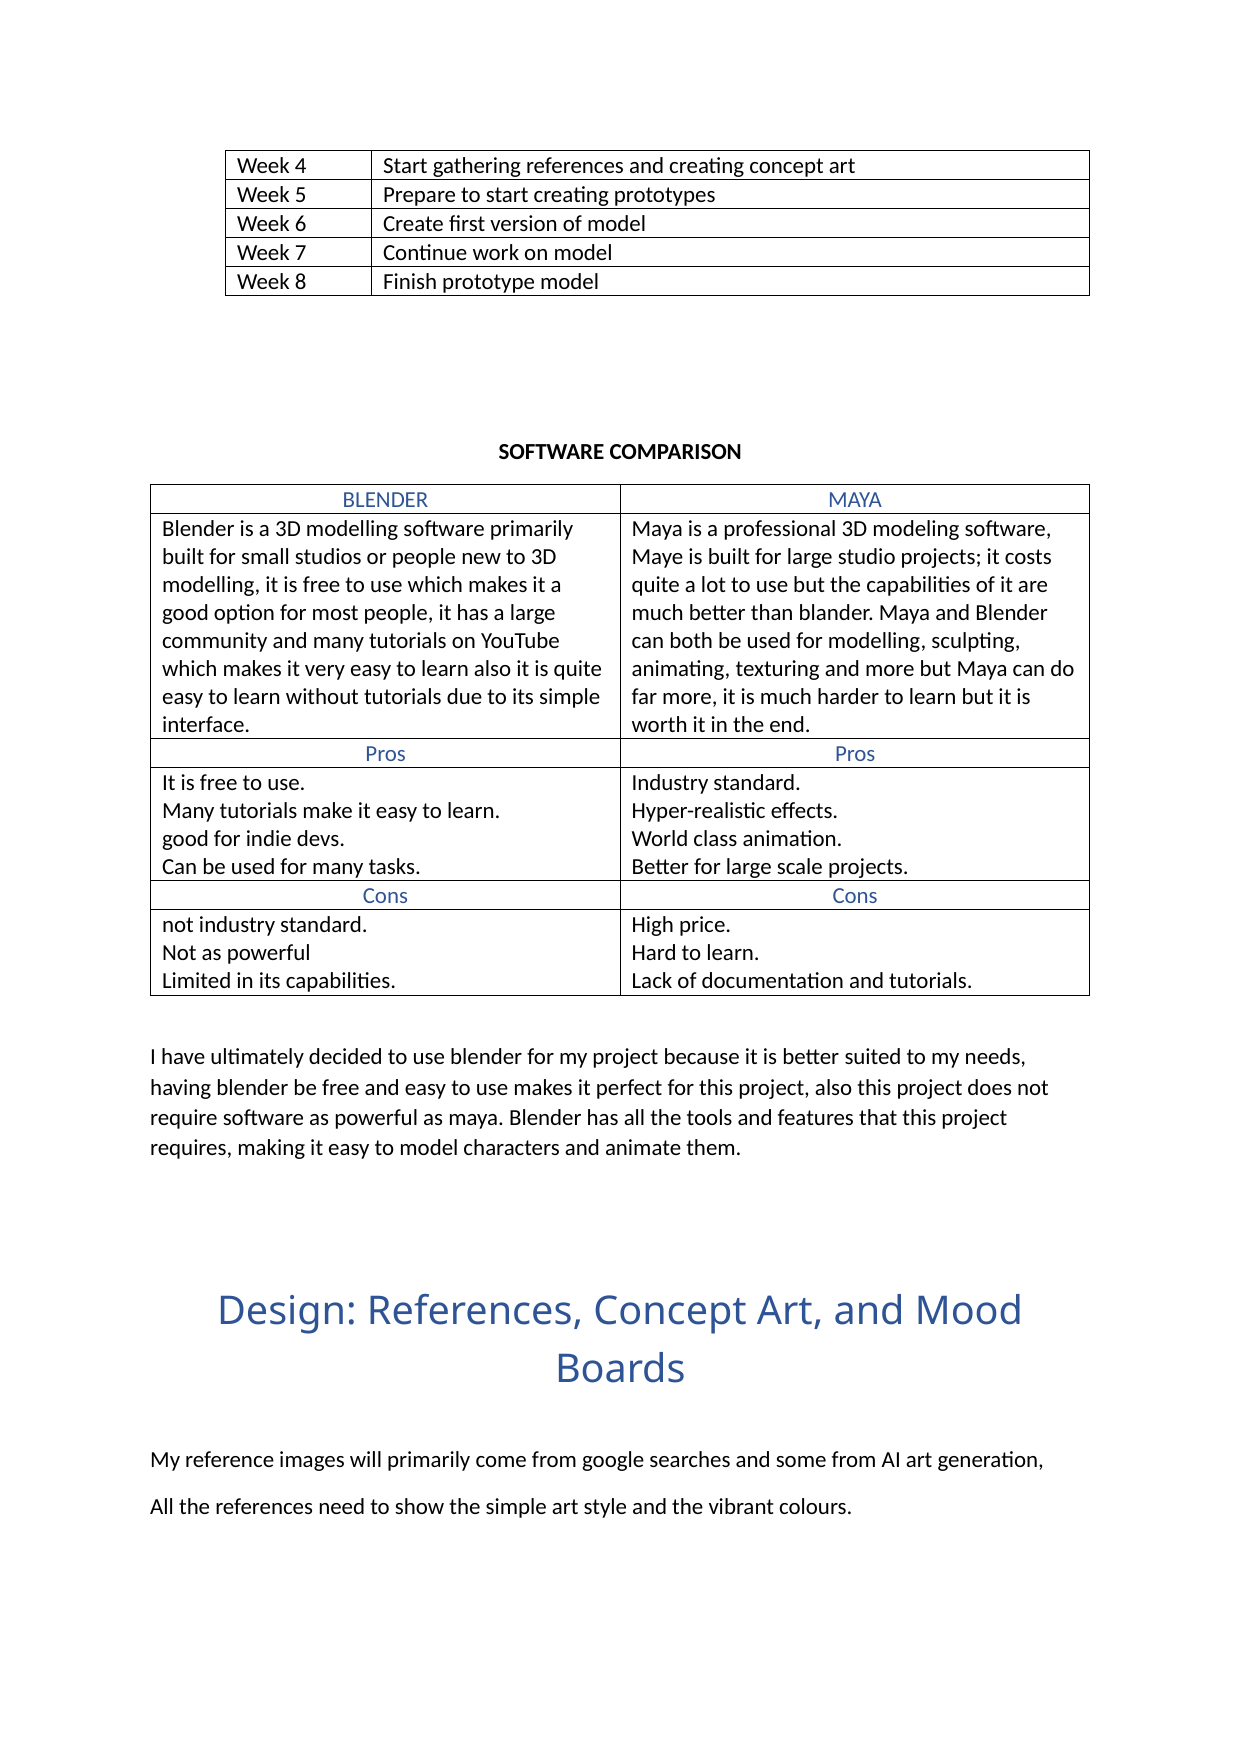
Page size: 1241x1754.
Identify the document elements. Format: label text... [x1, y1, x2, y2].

table_cell Industry standard. Hyper-realistic effects. World class animation. Better for large scale projects. [621, 768, 1089, 880]
subtitle Design: References, Concept Art, and Mood Boards [150, 1282, 1090, 1394]
table_cell Week 8 [226, 267, 371, 295]
table_cell High price. Hard to learn. Lack of documentation and tutorials. [621, 910, 1089, 994]
table_cell Create first version of model [372, 209, 1089, 237]
table_cell Week 5 [226, 180, 371, 208]
table_cell Pros [621, 739, 1089, 767]
table_cell Prepare to start creating prototypes [372, 180, 1089, 208]
text My reference images will primarily come from google searches and some from AI art generation, [150, 1445, 1090, 1473]
table_cell Pros [151, 739, 620, 767]
table_cell not industry standard. Not as powerful Limited in its capabilities. [151, 910, 620, 994]
table_cell Start gathering references and creating concept art [372, 151, 1089, 179]
table_cell Week 6 [226, 209, 371, 237]
table_cell Cons [151, 881, 620, 909]
table_header BLENDER [151, 485, 620, 513]
text All the references need to show the simple art style and the vibrant colours. [150, 1492, 1090, 1520]
table_cell It is free to use. Many tutorials make it easy to learn. good for indie devs. Can be used for many tasks. [151, 768, 620, 880]
table_cell Finish prototype model [372, 267, 1089, 295]
table_cell Cons [621, 881, 1089, 909]
table_cell Blender is a 3D modelling software primarily built for small studios or people new to 3D modelling, it is free to use which makes it a good option for most people, it has a large community and many tutorials on YouTube which makes it very easy to learn also it is quite easy to learn without tutorials due to its simple interface. [151, 514, 620, 738]
table_header MAYA [621, 485, 1089, 513]
text I have ultimately decided to use blender for my project because it is better suited to my needs, having blender be free and easy to use makes it perfect for this project, also this project does not require software as powerful as maya. Blender has all the tools and features that this project requires, making it easy to model characters and animate them. [150, 1042, 1090, 1161]
table_cell Continue work on model [372, 238, 1089, 266]
table_cell Week 7 [226, 238, 371, 266]
table_cell Maya is a professional 3D modeling software, Maye is built for large studio projects; it costs quite a lot to use but the capabilities of it are much better than blander. Maya and Blender can both be used for modelling, sculpting, animating, texturing and more but Maya can do far more, it is much harder to learn but it is worth it in the end. [621, 514, 1089, 738]
text SOFTWARE COMPARISON [150, 437, 1090, 465]
table_cell Week 4 [226, 151, 371, 179]
